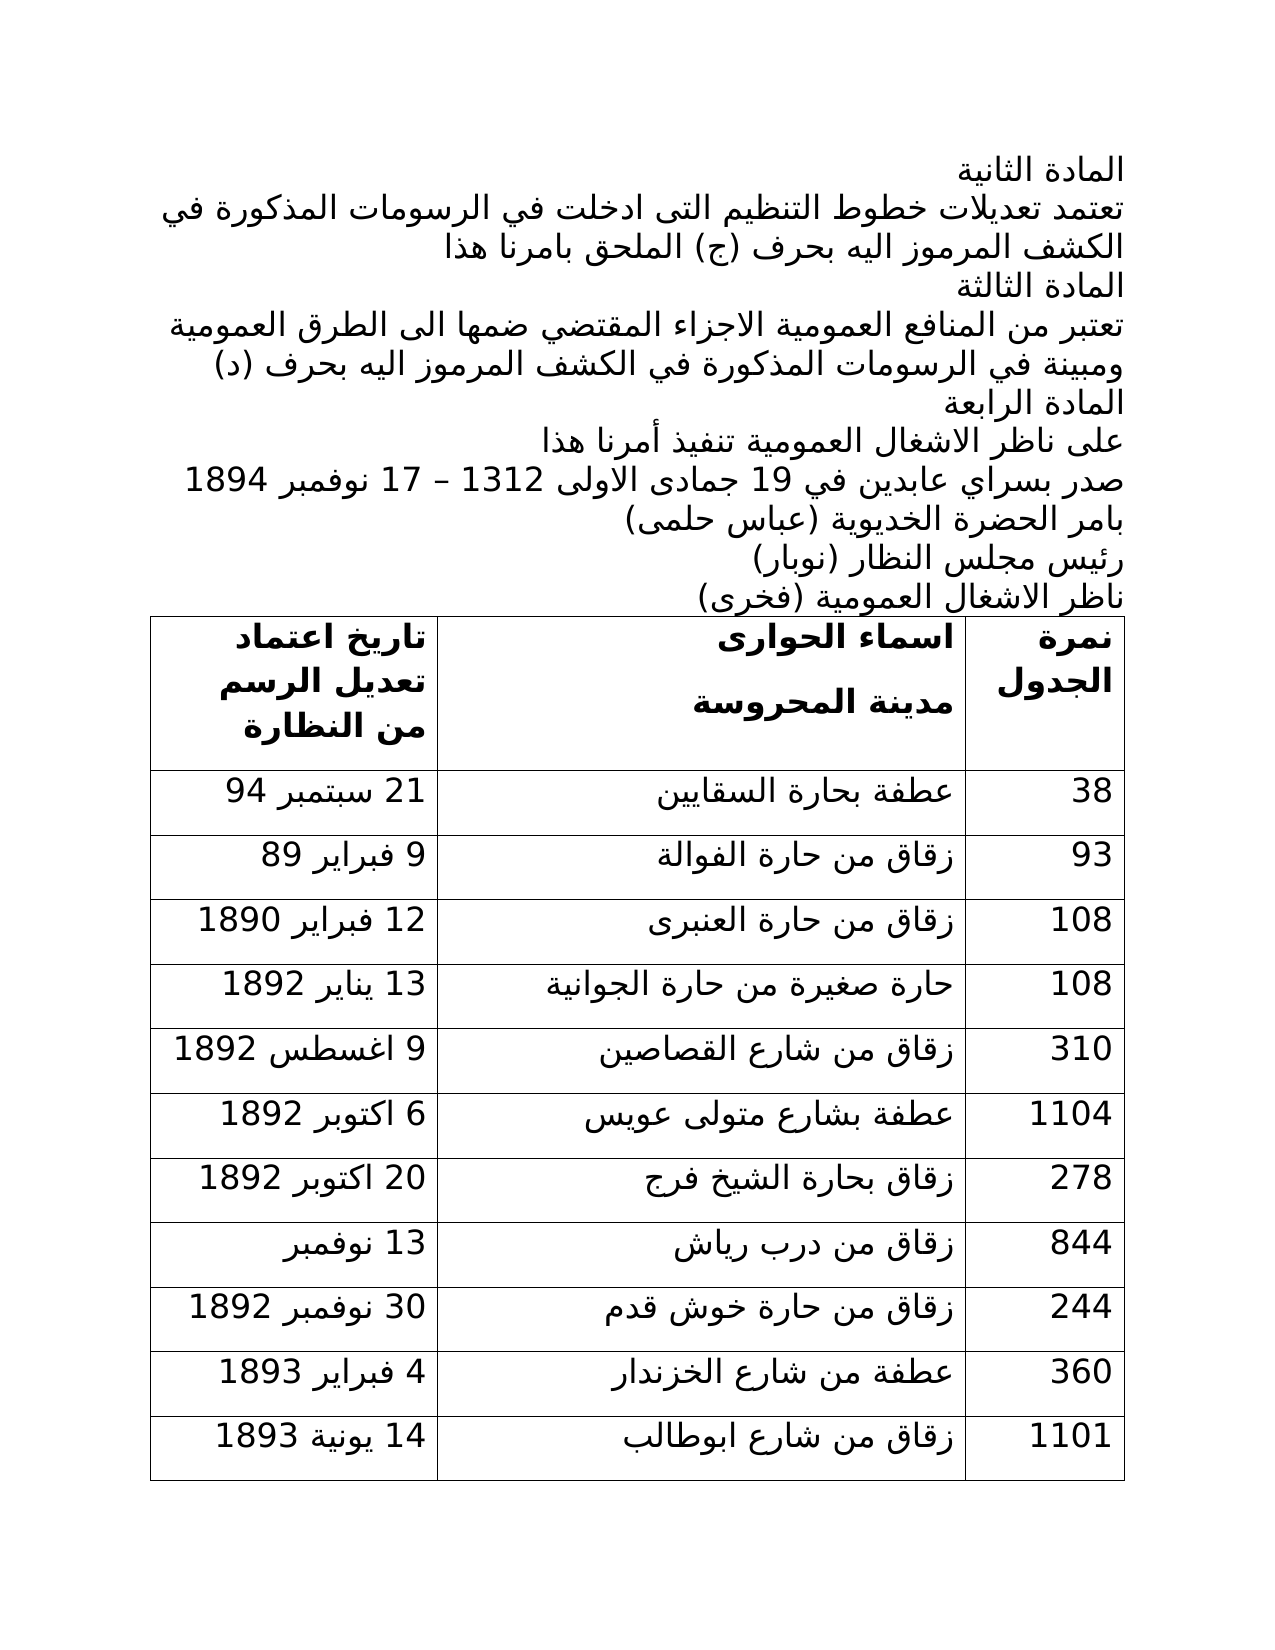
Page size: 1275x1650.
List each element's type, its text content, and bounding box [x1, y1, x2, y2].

table_cell عطفة بشارع متولى عويس [438, 1094, 965, 1157]
table_cell عطفة بحارة السقايين [438, 771, 965, 834]
table_cell 278 [966, 1159, 1124, 1222]
table_cell زقاق بحارة الشيخ فرج [438, 1159, 965, 1222]
table_cell 6 اكتوبر 1892 [151, 1094, 437, 1157]
table_cell 310 [966, 1029, 1124, 1093]
table_cell زقاق من حارة خوش قدم [438, 1288, 965, 1351]
text ناظر الاشغال العمومية (فخرى) [150, 577, 1125, 616]
table_cell 844 [966, 1223, 1124, 1287]
text تعتمد تعديلات خطوط التنظيم التى ادخلت في الرسومات المذكورة في الكشف المرموز اليه بحرف (ج) الملحق بامرنا هذا [150, 189, 1125, 267]
text المادة الثانية [150, 150, 1125, 189]
table_cell 9 اغسطس 1892 [151, 1029, 437, 1093]
table_cell 38 [966, 771, 1124, 834]
table_cell 12 فبراير 1890 [151, 900, 437, 964]
table_cell 108 [966, 900, 1124, 964]
table_cell 244 [966, 1288, 1124, 1351]
table_cell 4 فبراير 1893 [151, 1352, 437, 1416]
table_cell 1101 [966, 1417, 1124, 1480]
table_cell 30 نوفمبر 1892 [151, 1288, 437, 1351]
text صدر بسراي عابدين في 19 جمادى الاولى 1312 – 17 نوفمبر 1894 [150, 461, 1125, 500]
text المادة الرابعة [150, 383, 1125, 422]
text على ناظر الاشغال العمومية تنفيذ أمرنا هذا [150, 422, 1125, 461]
text رئيس مجلس النظار (نوبار) [150, 538, 1125, 577]
table_header نمرة الجدول [966, 617, 1124, 770]
table_cell 108 [966, 965, 1124, 1028]
table_cell 1104 [966, 1094, 1124, 1157]
table_cell 21 سبتمبر 94 [151, 771, 437, 834]
table_cell زقاق من حارة الفوالة [438, 836, 965, 899]
table_cell 13 نوفمبر [151, 1223, 437, 1287]
text المادة الثالثة [150, 267, 1125, 305]
table_cell 14 يونية 1893 [151, 1417, 437, 1480]
text بامر الحضرة الخديوية (عباس حلمى) [150, 500, 1125, 538]
table_cell 9 فبراير 89 [151, 836, 437, 899]
table_header تاريخ اعتماد تعديل الرسم من النظارة [151, 617, 437, 770]
table_cell 13 يناير 1892 [151, 965, 437, 1028]
table_cell 93 [966, 836, 1124, 899]
table_cell زقاق من شارع القصاصين [438, 1029, 965, 1093]
table_cell 360 [966, 1352, 1124, 1416]
table_cell زقاق من شارع ابوطالب [438, 1417, 965, 1480]
table_cell 20 اكتوبر 1892 [151, 1159, 437, 1222]
table_cell حارة صغيرة من حارة الجوانية [438, 965, 965, 1028]
text تعتبر من المنافع العمومية الاجزاء المقتضي ضمها الى الطرق العمومية ومبينة في الرسومات المذكورة في الكشف المرموز اليه بحرف (د) [150, 305, 1125, 383]
table_header اسماء الحوارى مدينة المحروسة [438, 617, 965, 770]
table_cell زقاق من حارة العنبرى [438, 900, 965, 964]
table_cell عطفة من شارع الخزندار [438, 1352, 965, 1416]
table_cell زقاق من درب رياش [438, 1223, 965, 1287]
